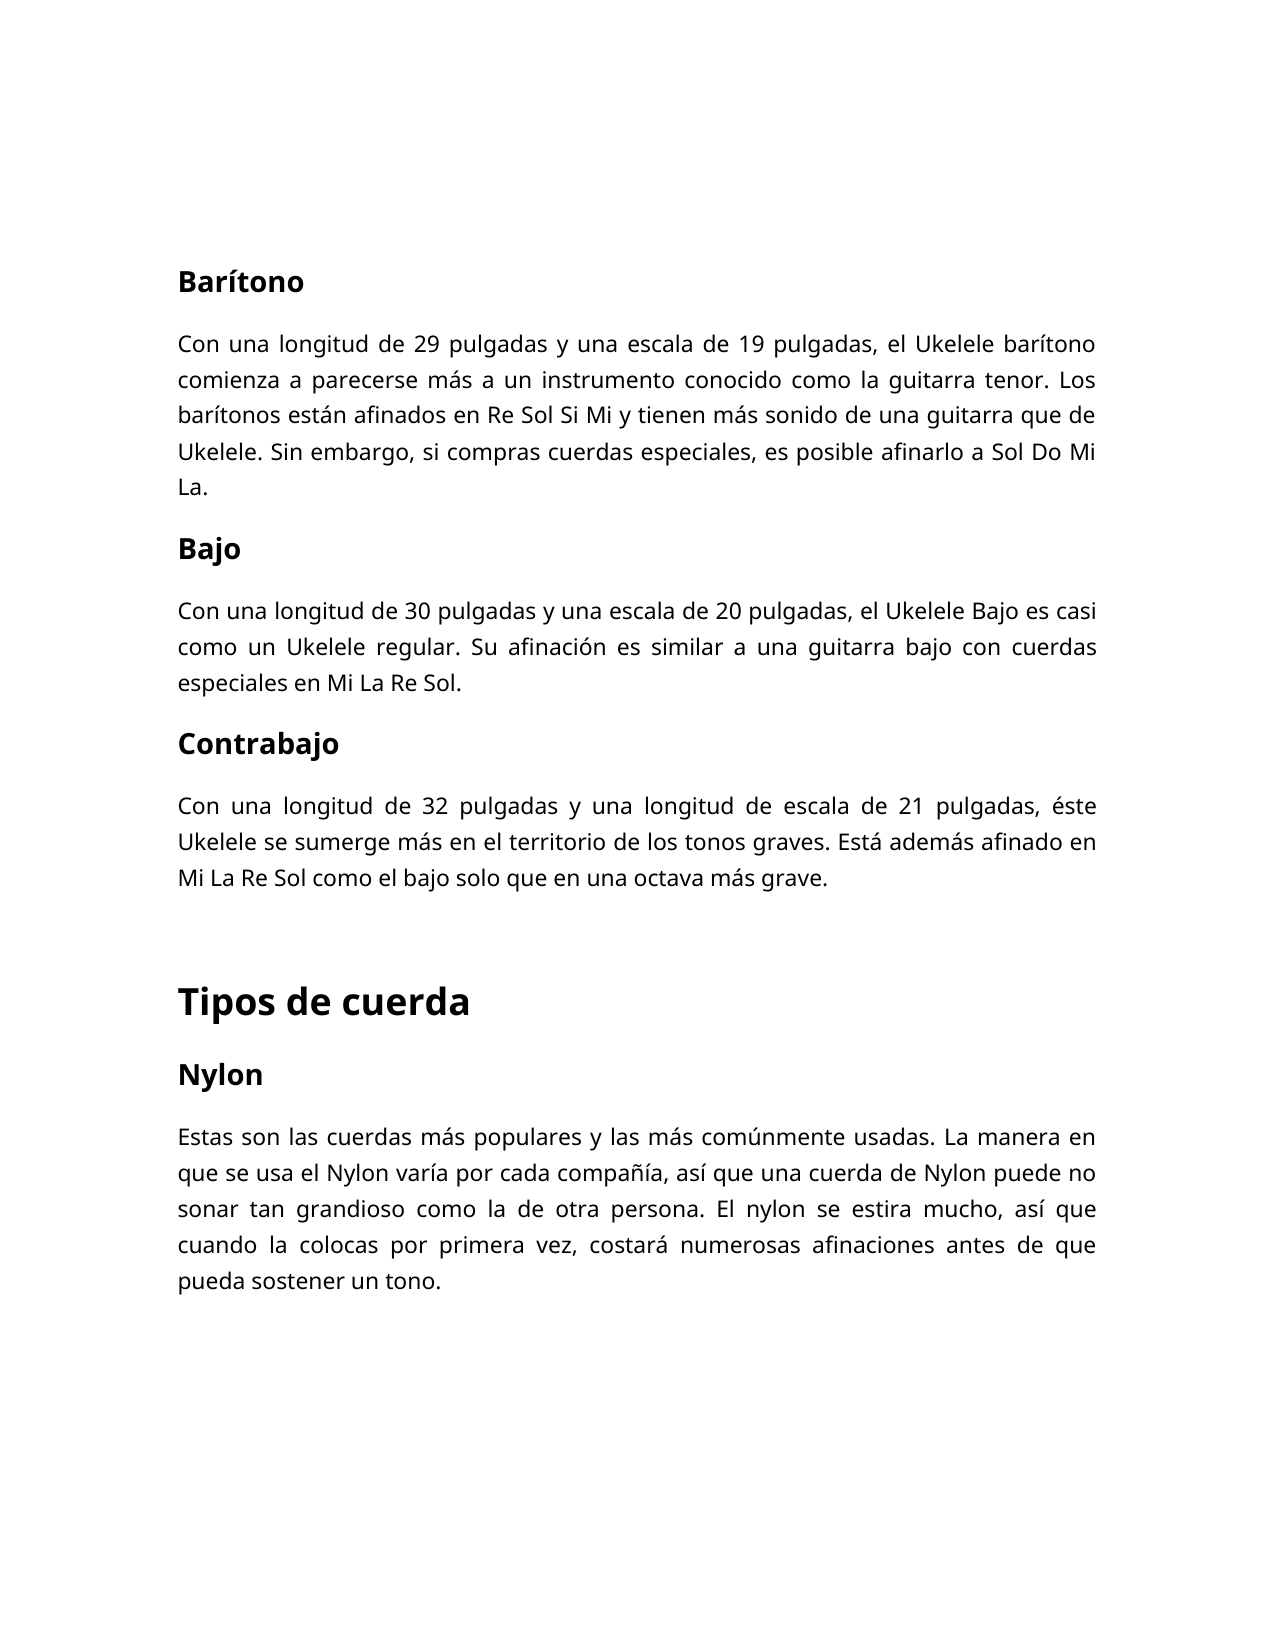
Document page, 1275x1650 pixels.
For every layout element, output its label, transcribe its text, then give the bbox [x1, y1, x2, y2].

text Con una longitud de 32 pulgadas y una longitud de escala de 21 pulgadas, éste Ukelele se sumerge más en el territorio de los tonos graves. Está además afinado en Mi La Re Sol como el bajo solo que en una octava más grave. [177, 790, 1098, 893]
text Con una longitud de 29 pulgadas y una escala de 19 pulgadas, el Ukelele barítono comienza a parecerse más a un instrumento conocido como la guitarra tenor. Los barítonos están afinados en Re Sol Si Mi y tienen más sonido de una guitarra que de Ukelele. Sin embargo, si compras cuerdas especiales, es posible afinarlo a Sol Do Mi La. [177, 328, 1098, 503]
text Tipos de cuerda [177, 975, 1098, 1026]
text Con una longitud de 30 pulgadas y una escala de 20 pulgadas, el Ukelele Bajo es casi como un Ukelele regular. Su afinación es similar a una guitarra bajo con cuerdas especiales en Mi La Re Sol. [177, 594, 1098, 698]
text Contrabajo [177, 723, 1098, 763]
text Nylon [177, 1054, 1098, 1094]
text Bajo [177, 528, 1098, 568]
text Estas son las cuerdas más populares y las más comúnmente usadas. La manera en que se usa el Nylon varía por cada compañía, así que una cuerda de Nylon puede no sonar tan grandioso como la de otra persona. El nylon se estira mucho, así que cuando la colocas por primera vez, costará numerosas afinaciones antes de que pueda sostener un tono. [177, 1121, 1098, 1296]
text Barítono [177, 261, 1098, 301]
